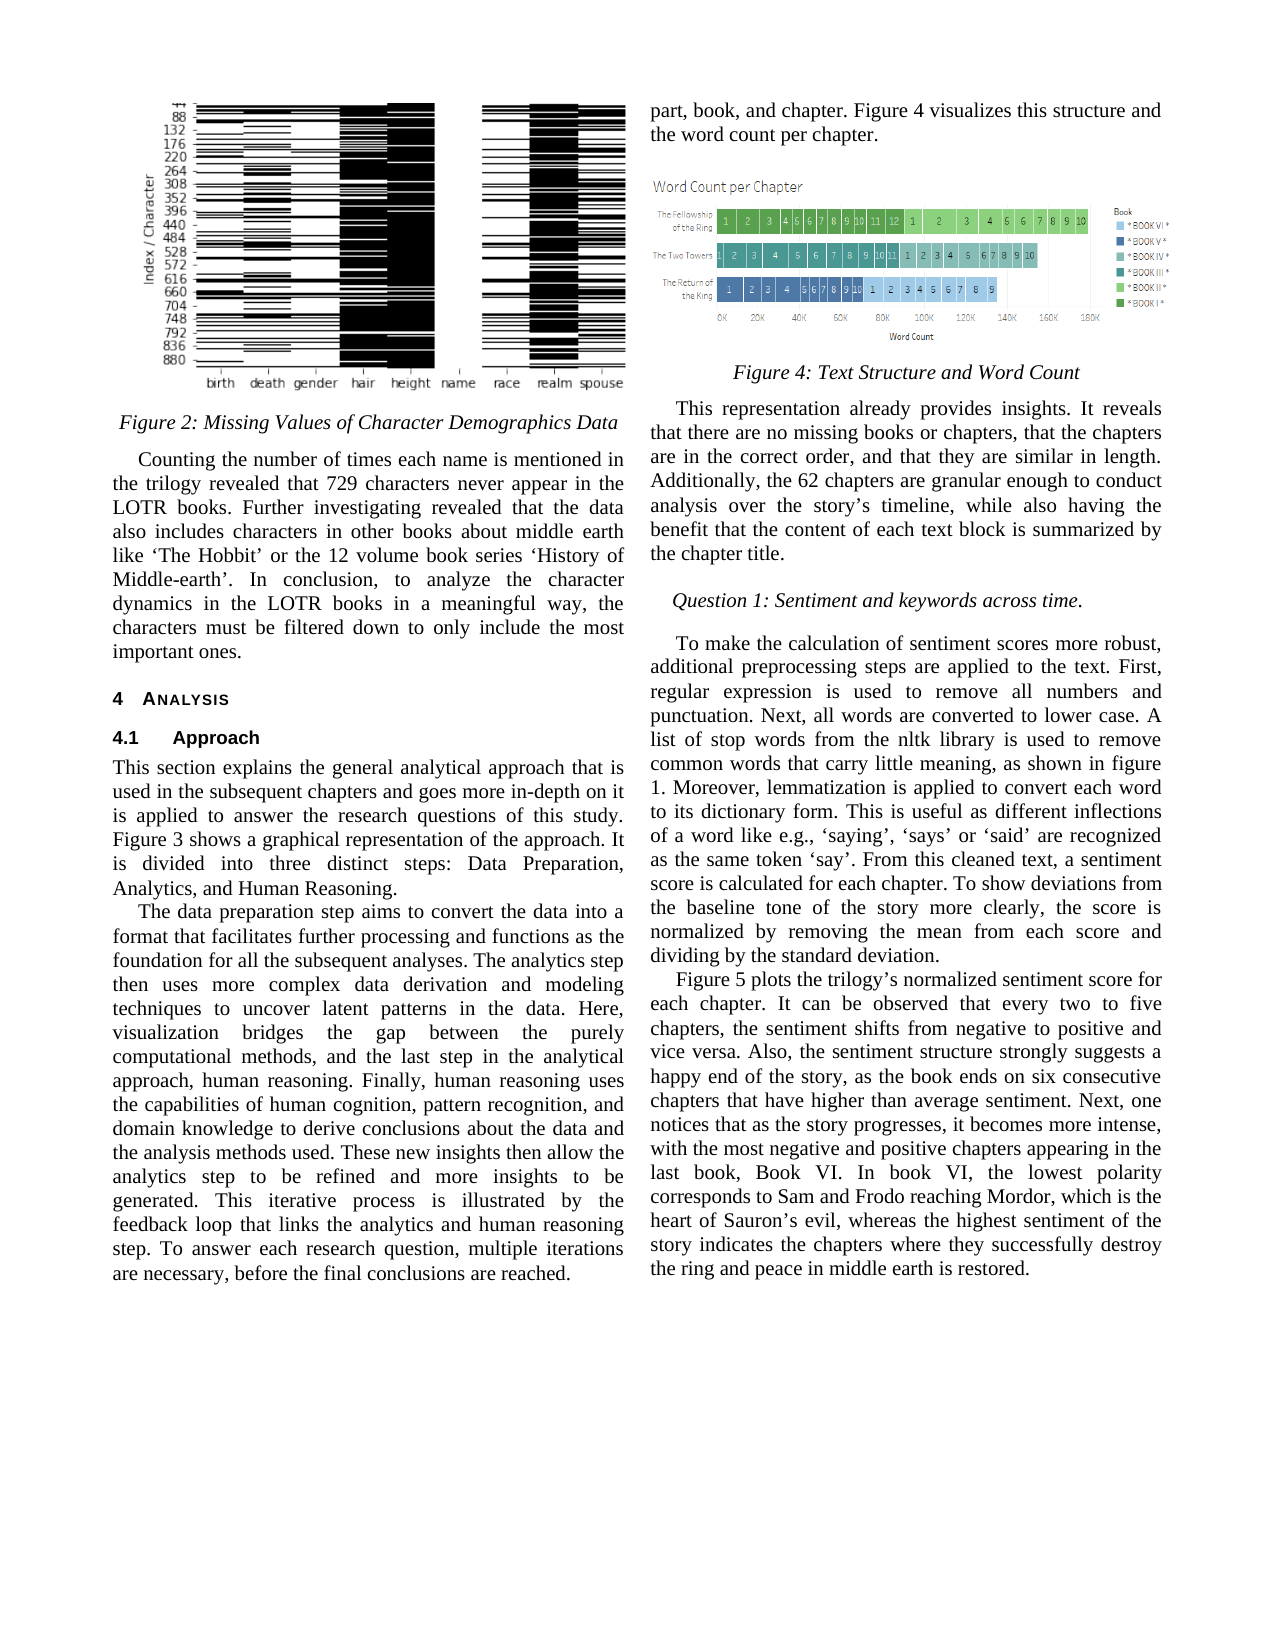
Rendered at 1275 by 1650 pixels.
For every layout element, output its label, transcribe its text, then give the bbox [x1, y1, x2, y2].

picture [137, 103, 637, 398]
picture [650, 170, 1175, 348]
text Counting the number of times each name is mentioned in the trilogy revealed that 729 characters never appear in the LOTR books. Further investigating revealed that the data also includes characters in other books about middle earth like ‘The Hobbit’ or the 12 volume book series ‘History of Middle-earth’. In conclusion, to analyze the character dynamics in the LOTR books in a meaningful way, the characters must be filtered down to only include the most important ones. [112, 447, 625, 663]
subtitle Approach [112, 728, 625, 749]
subtitle Analysis [112, 688, 625, 709]
text To make the calculation of sentiment scores more robust, additional preprocessing steps are applied to the text. First, regular expression is used to remove all numbers and punctuation. Next, all words are converted to lower case. A list of stop words from the nltk library is used to remove common words that carry little meaning, as shown in figure 1. Moreover, lemmatization is applied to convert each word to its dictionary form. This is useful as different inflections of a word like e.g., ‘saying’, ‘says’ or ‘said’ are recognized as the same token ‘say’. From this cleaned text, a sentiment score is calculated for each chapter. To show deviations from the baseline tone of the story more clearly, the score is normalized by removing the mean from each score and dividing by the standard deviation. [650, 630, 1162, 967]
text The data preparation step aims to convert the data into a format that facilitates further processing and functions as the foundation for all the subsequent analyses. The analytics step then uses more complex data derivation and modeling techniques to uncover latent patterns in the data. Here, visualization bridges the gap between the purely computational methods, and the last step in the analytical approach, human reasoning. Finally, human reasoning uses the capabilities of human cognition, pattern recognition, and domain knowledge to derive conclusions about the data and the analysis methods used. These new insights then allow the analytics step to be refined and more insights to be generated. This iterative process is illustrated by the feedback loop that links the analytics and human reasoning step. To answer each research question, multiple iterations are necessary, before the final conclusions are reached. [112, 899, 625, 1284]
text This section explains the general analytical approach that is used in the subsequent chapters and goes more in-depth on it is applied to answer the research questions of this study. Figure 3 shows a graphical representation of the approach. It is divided into three distinct steps: Data Preparation, Analytics, and Human Reasoning. [112, 755, 625, 899]
text Question 1: Sentiment and keywords across time. [650, 592, 1162, 612]
text Figure 4: Text Structure and Word Count [650, 360, 1162, 384]
text Figure 5 plots the trilogy’s normalized sentiment score for each chapter. It can be observed that every two to five chapters, the sentiment shifts from negative to positive and vice versa. Also, the sentiment structure strongly suggests a happy end of the story, as the book ends on six consecutive chapters that have higher than average sentiment. Next, one notices that as the story progresses, it becomes more intense, with the most negative and positive chapters appearing in the last book, Book VI. In book VI, the lowest polarity corresponds to Sam and Frodo reaching Mordor, which is the heart of Sauron’s evil, whereas the highest sentiment of the story indicates the chapters where they successfully destroy the ring and peace in middle earth is restored. [650, 967, 1162, 1280]
text This representation already provides insights. It reveals that there are no missing books or chapters, that the chapters are in the correct order, and that they are similar in length. Additionally, the 62 chapters are granular enough to conduct analysis over the story’s timeline, while also having the benefit that the content of each text block is summarized by the chapter title. [650, 396, 1162, 565]
text Figure 2: Missing Values of Character Demographics Data [112, 410, 625, 434]
